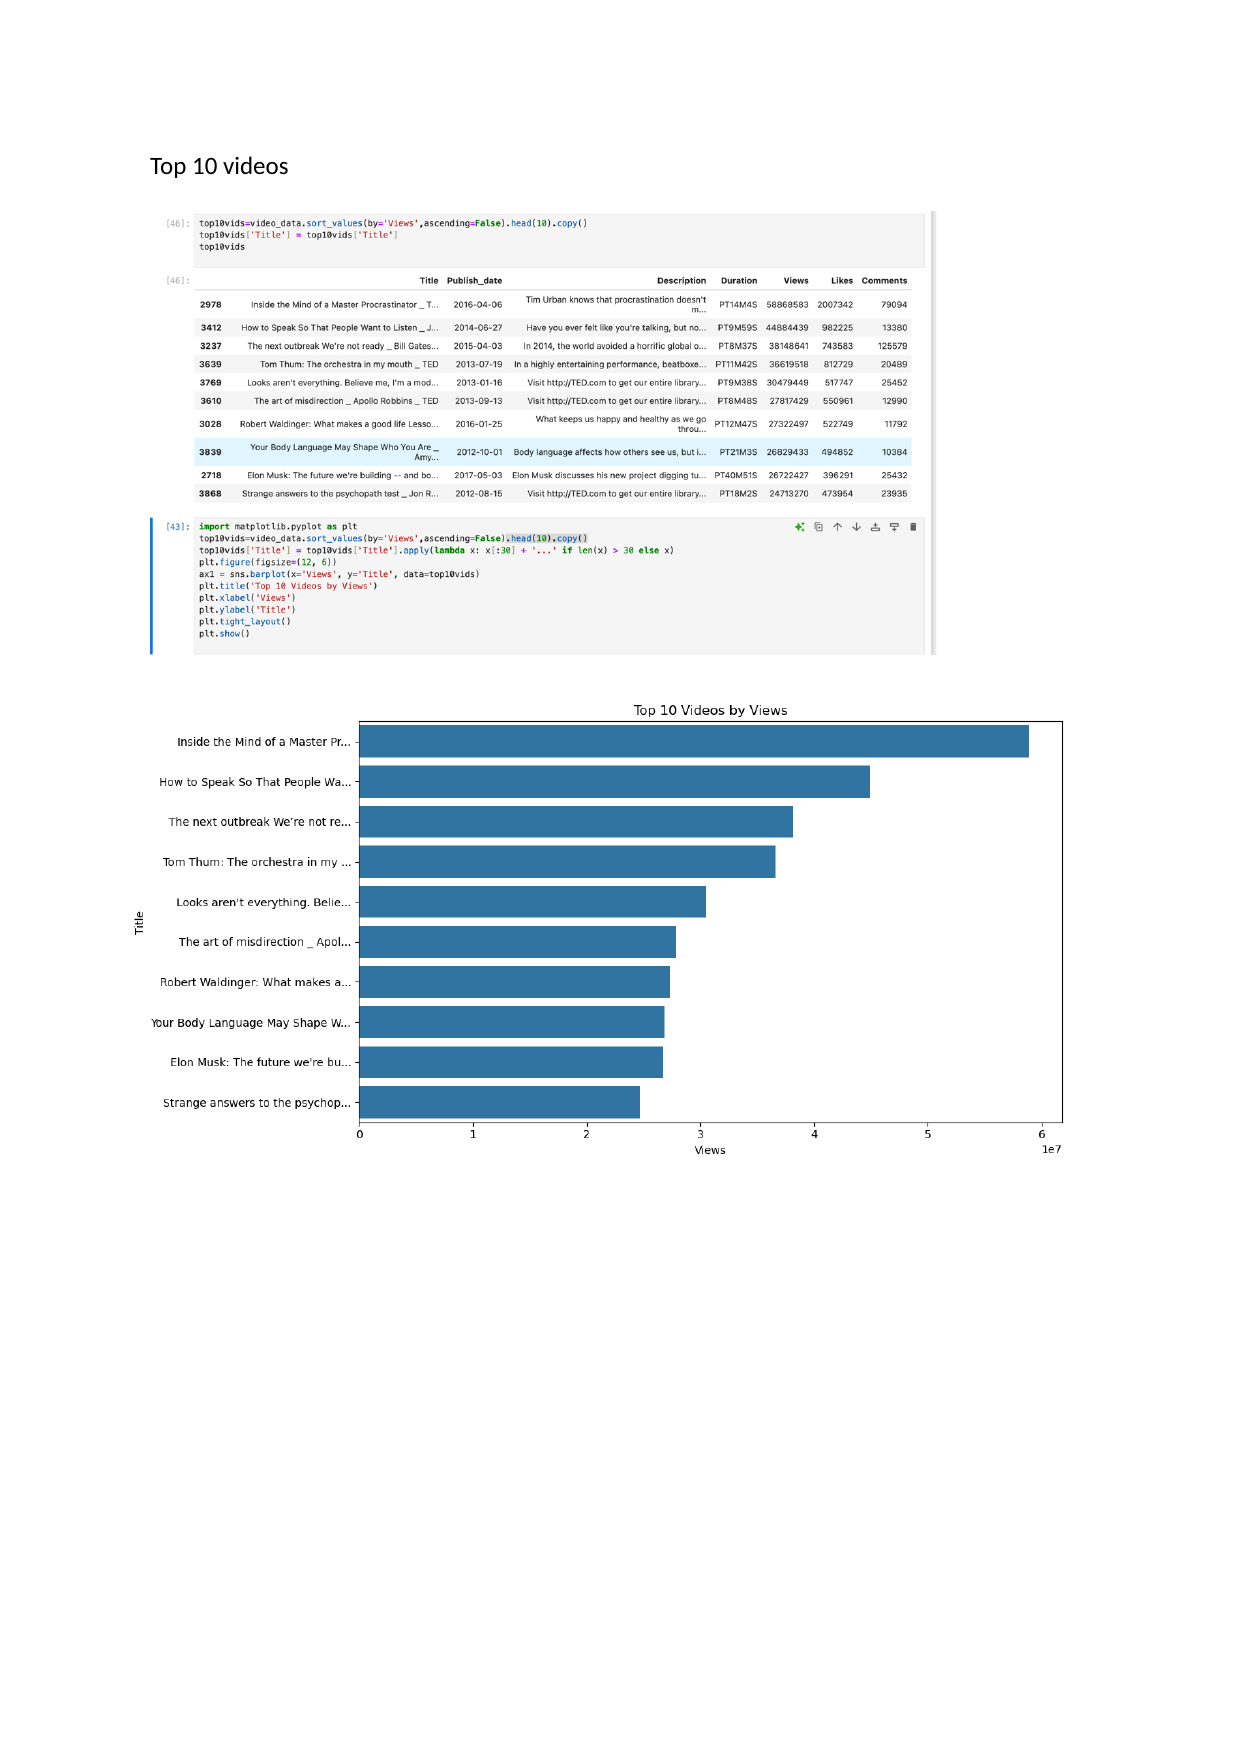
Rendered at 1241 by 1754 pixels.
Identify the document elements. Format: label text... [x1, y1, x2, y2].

picture [150, 211, 937, 655]
picture [127, 697, 1068, 1164]
